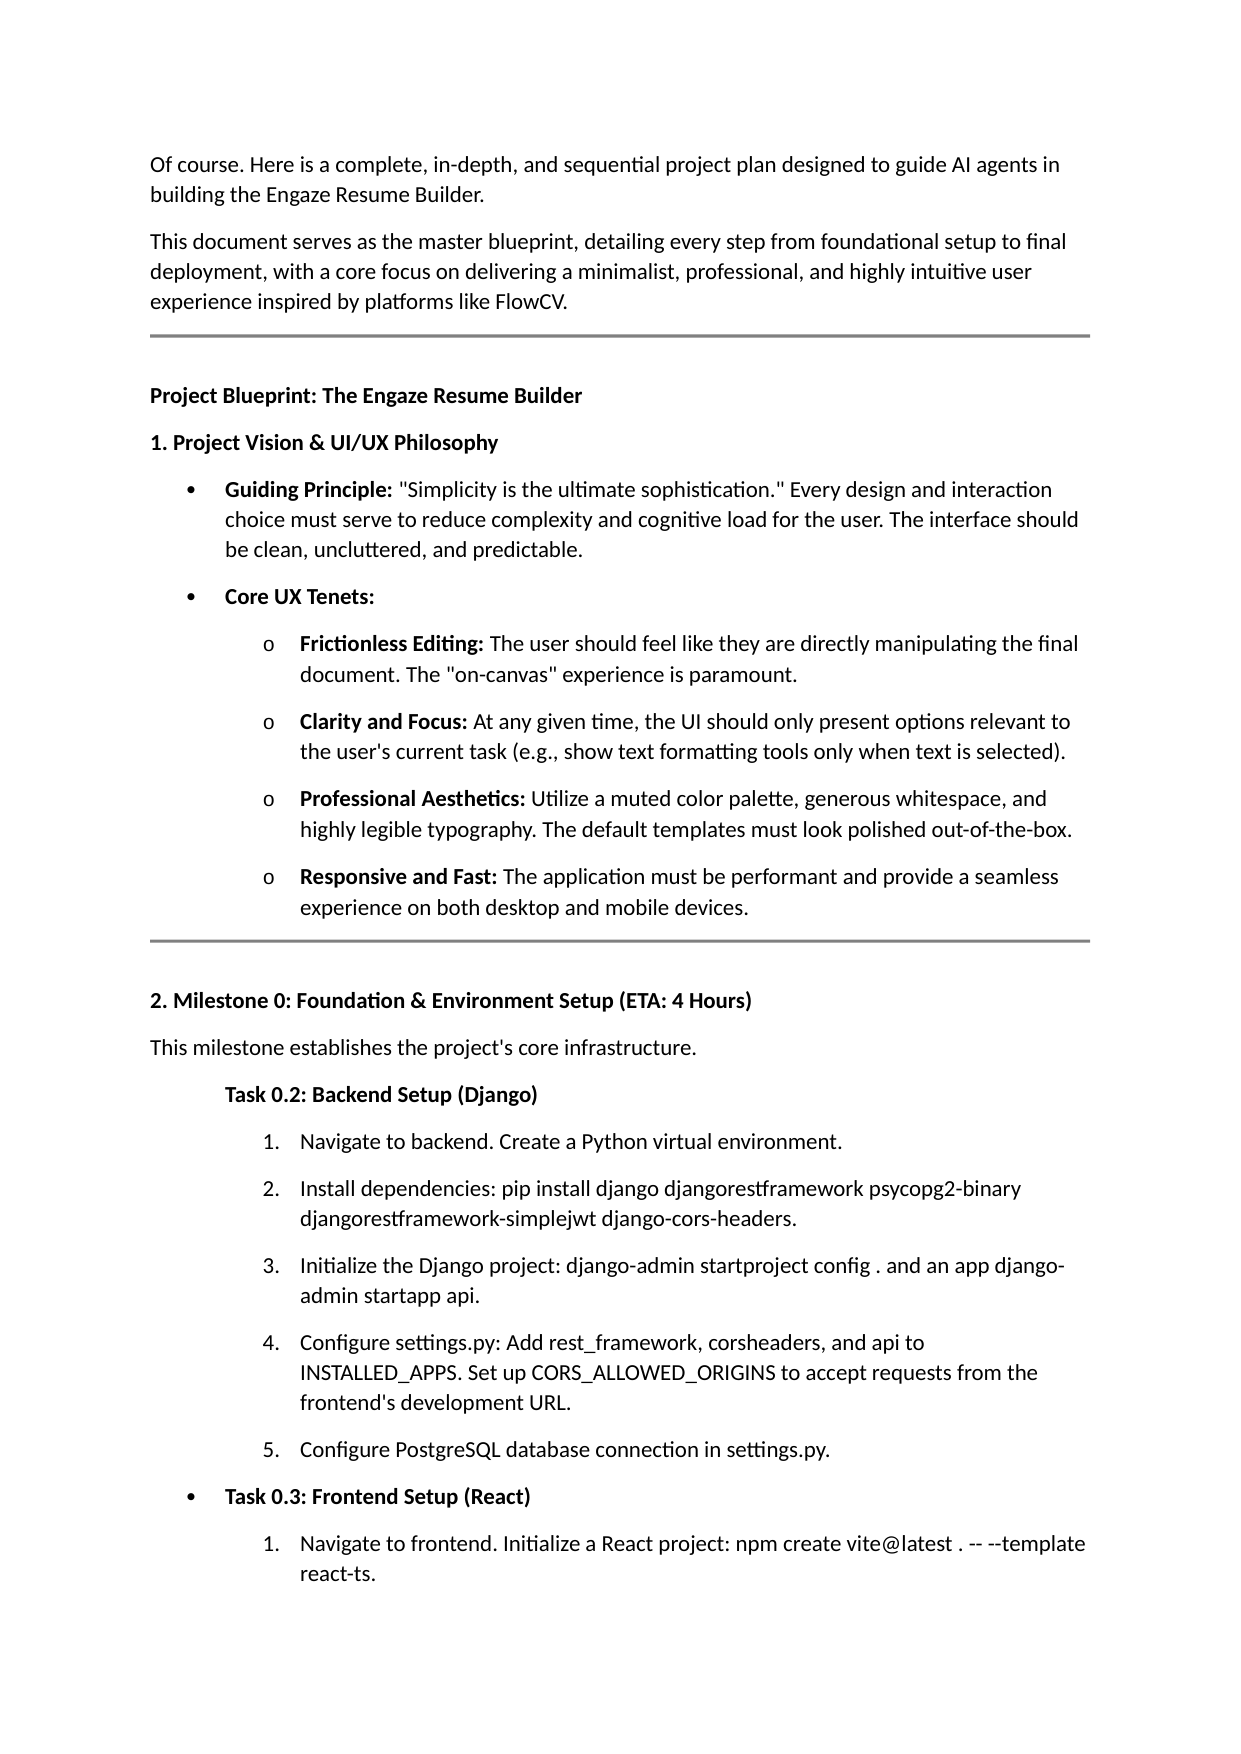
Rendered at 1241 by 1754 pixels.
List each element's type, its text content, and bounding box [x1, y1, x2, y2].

text 2. Milestone 0: Foundation & Environment Setup (ETA: 4 Hours) [150, 986, 1090, 1014]
text This document serves as the master blueprint, detailing every step from foundational setup to final deployment, with a core focus on delivering a minimalist, professional, and highly intuitive user experience inspired by platforms like FlowCV. [150, 227, 1090, 316]
list Install dependencies: pip install django djangorestframework psycopg2-binary djangorestframework-simplejwt django-cors-headers. [262, 1174, 1090, 1232]
list Core UX Tenets: [187, 582, 1090, 610]
list Configure settings.py: Add rest_framework, corsheaders, and api to INSTALLED_APPS. Set up CORS_ALLOWED_ORIGINS to accept requests from the frontend's development URL. [262, 1328, 1090, 1417]
list Responsive and Fast: The application must be performant and provide a seamless experience on both desktop and mobile devices. [262, 862, 1090, 921]
list Navigate to backend. Create a Python virtual environment. [262, 1127, 1090, 1155]
list Initialize the Django project: django-admin startproject config . and an app django-admin startapp api. [262, 1251, 1090, 1309]
text This milestone establishes the project's core infrastructure. [150, 1033, 1090, 1061]
text 1. Project Vision & UI/UX Philosophy [150, 428, 1090, 456]
list Task 0.3: Frontend Setup (React) [187, 1482, 1090, 1510]
text Of course. Here is a complete, in-depth, and sequential project plan designed to guide AI agents in building the Engaze Resume Builder. [150, 150, 1090, 208]
list Frictionless Editing: The user should feel like they are directly manipulating the final document. The "on-canvas" experience is paramount. [262, 629, 1090, 688]
list Clarity and Focus: At any given time, the UI should only present options relevant to the user's current task (e.g., show text formatting tools only when text is selected). [262, 707, 1090, 766]
list Navigate to frontend. Initialize a React project: npm create vite@latest . -- --template react-ts. [262, 1529, 1090, 1587]
text Task 0.2: Backend Setup (Django) [225, 1080, 1090, 1108]
text Project Blueprint: The Engaze Resume Builder [150, 381, 1090, 409]
list Professional Aesthetics: Utilize a muted color palette, generous whitespace, and highly legible typography. The default templates must look polished out-of-the-box. [262, 784, 1090, 843]
list Configure PostgreSQL database connection in settings.py. [262, 1435, 1090, 1463]
list Guiding Principle: "Simplicity is the ultimate sophistication." Every design and interaction choice must serve to reduce complexity and cognitive load for the user. The interface should be clean, uncluttered, and predictable. [187, 475, 1090, 563]
